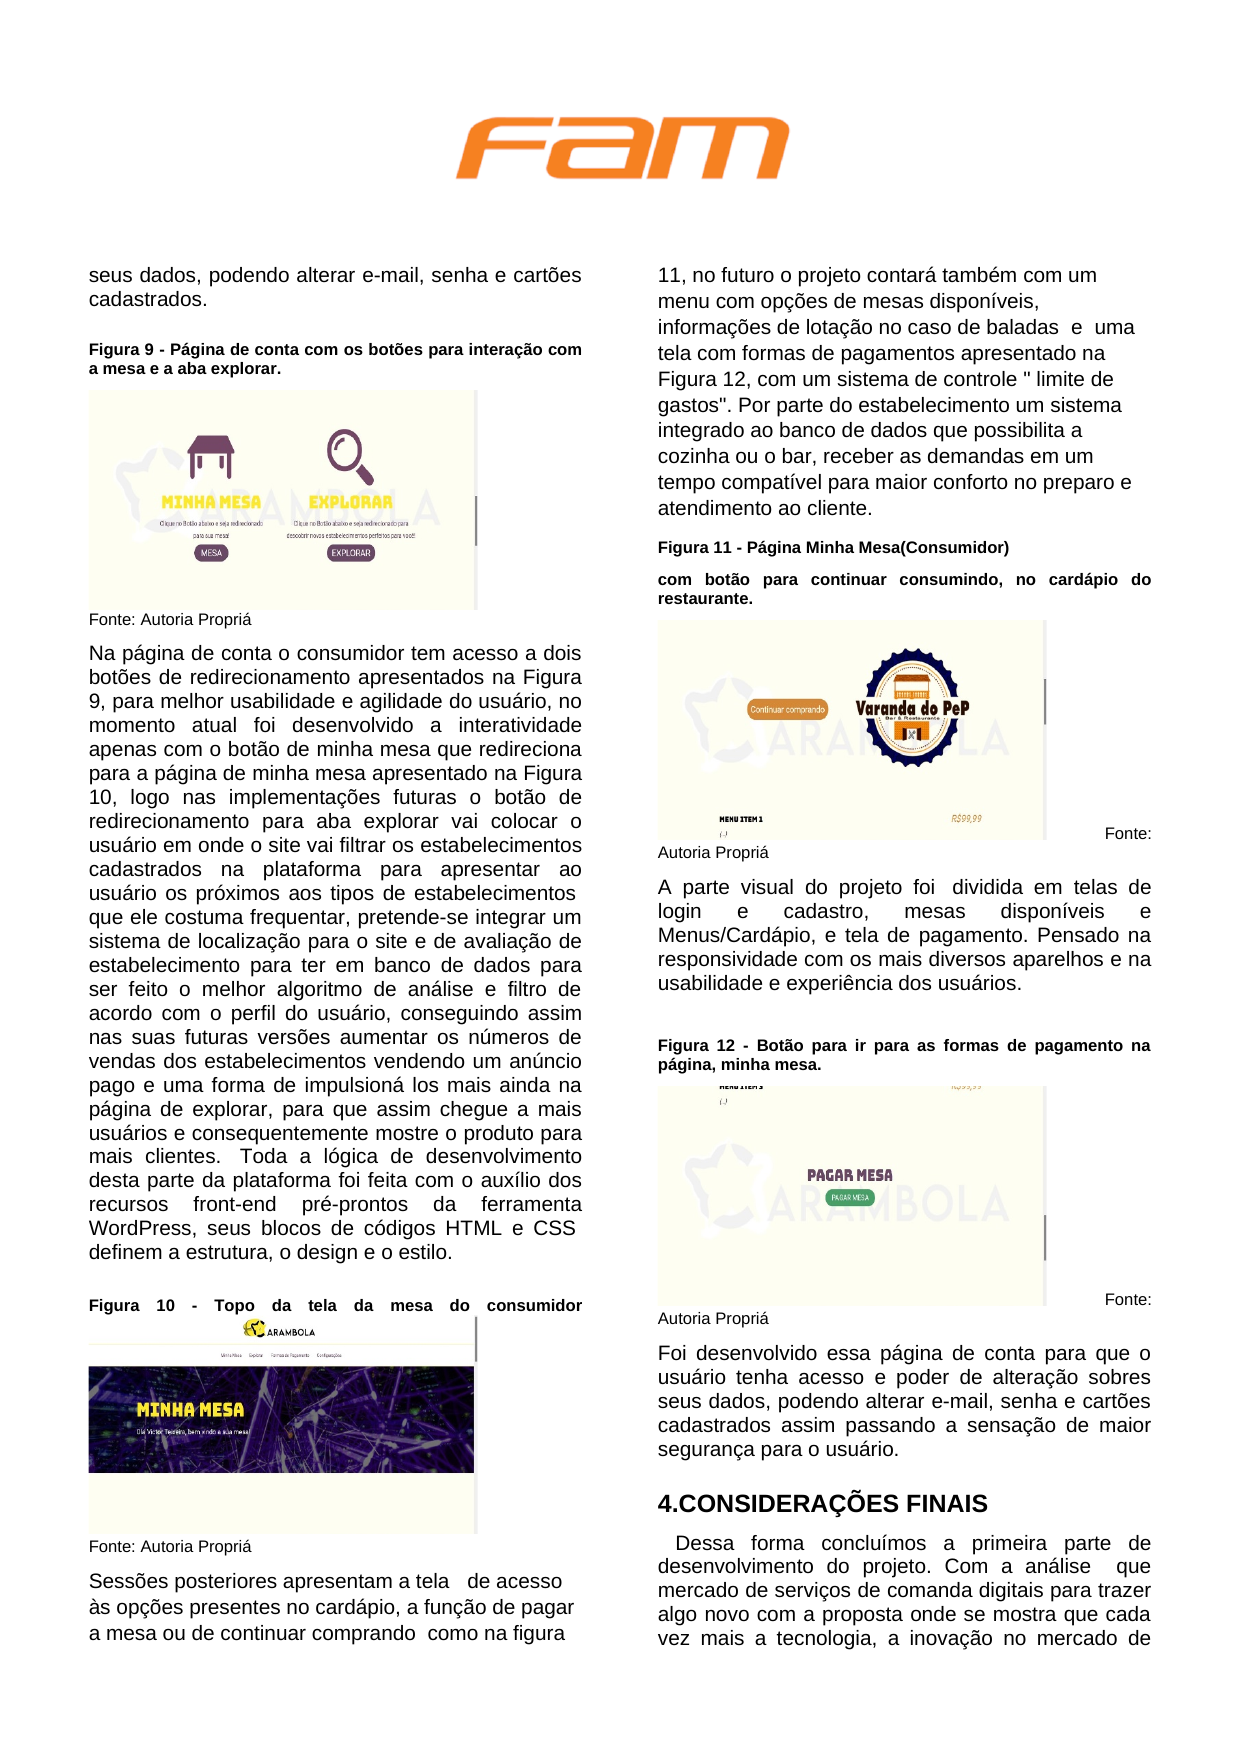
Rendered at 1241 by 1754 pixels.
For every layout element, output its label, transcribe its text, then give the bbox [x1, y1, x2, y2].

text 4.CONSIDERAÇÕES FINAIS [658, 1489, 1152, 1518]
text Na página de conta o consumidor tem acesso a dois botões de redirecionamento apresentados na Figura 9, para melhor usabilidade e agilidade do usuário, no momento atual foi desenvolvido a interatividade apenas com o botão de minha mesa que redireciona para a página de minha mesa apresentado na Figura 10, logo nas implementações futuras o botão de redirecionamento para aba explorar vai colocar o usuário em onde o site vai filtrar os estabelecimentos cadastrados na plataforma para apresentar ao usuário os próximos aos tipos de estabelecimentos que ele costuma frequentar, pretende-se integrar um sistema de localização para o site e de avaliação de estabelecimento para ter em banco de dados para ser feito o melhor algoritmo de análise e filtro de acordo com o perfil do usuário, conseguindo assim nas suas futuras versões aumentar os números de vendas dos estabelecimentos vendendo um anúncio pago e uma forma de impulsioná los mais ainda na página de explorar, para que assim chegue a mais usuários e consequentemente mostre o produto para mais clientes. Toda a lógica de desenvolvimento desta parte da plataforma foi feita com o auxílio dos recursos front-end pré-prontos da ferramenta WordPress, seus blocos de códigos HTML e CSS definem a estrutura, o design e o estilo. [88, 641, 583, 1264]
text com botão para continuar consumindo, no cardápio do restaurante. [658, 570, 1152, 608]
text A parte visual do projeto foi dividida em telas de login e cadastro, mesas disponíveis e Menus/Cardápio, e tela de pagamento. Pensado na responsividade com os mais diversos aparelhos e na usabilidade e experiência dos usuários. [658, 875, 1152, 994]
text Figura 12 - Botão para ir para as formas de pagamento na página, minha mesa. [658, 1036, 1152, 1074]
text Fonte: Autoria Propriá [88, 609, 583, 629]
picture [657, 1086, 1047, 1306]
picture [438, 88, 802, 216]
text Figura 9 - Página de conta com os botões para interação com a mesa e a aba explorar. [88, 340, 583, 378]
text Sessões posteriores apresentam a tela de acesso às opções presentes no cardápio, a função de pagar a mesa ou de continuar comprando como na figura 11, no futuro o projeto contará também com um menu com opções de mesas disponíveis, informações de lotação no caso de baladas e uma tela com formas de pagamentos apresentado na Figura 12, com um sistema de controle " limite de gastos". Por parte do estabelecimento um sistema integrado ao banco de dados que possibilita a cozinha ou o bar, receber as demandas em um tempo compatível para maior conforto no preparo e atendimento ao cliente. [88, 1569, 583, 1644]
text Foi desenvolvido essa página de conta para que o usuário tenha acesso e poder de alteração sobres seus dados, podendo alterar e-mail, senha e cartões cadastrados assim passando a sensação de maior segurança para o usuário. [658, 1341, 1152, 1460]
picture [88, 390, 478, 610]
picture [657, 620, 1047, 840]
picture [88, 1315, 478, 1534]
text Figura 11 - Página Minha Mesa(Consumidor) [658, 538, 1152, 557]
text Sessões posteriores apresentam a tela de acesso às opções presentes no cardápio, a função de pagar a mesa ou de continuar comprando como na figura 11, no futuro o projeto contará também com um menu com opções de mesas disponíveis, informações de lotação no caso de baladas e uma tela com formas de pagamentos apresentado na Figura 12, com um sistema de controle " limite de gastos". Por parte do estabelecimento um sistema integrado ao banco de dados que possibilita a cozinha ou o bar, receber as demandas em um tempo compatível para maior conforto no preparo e atendimento ao cliente. [658, 263, 1152, 520]
